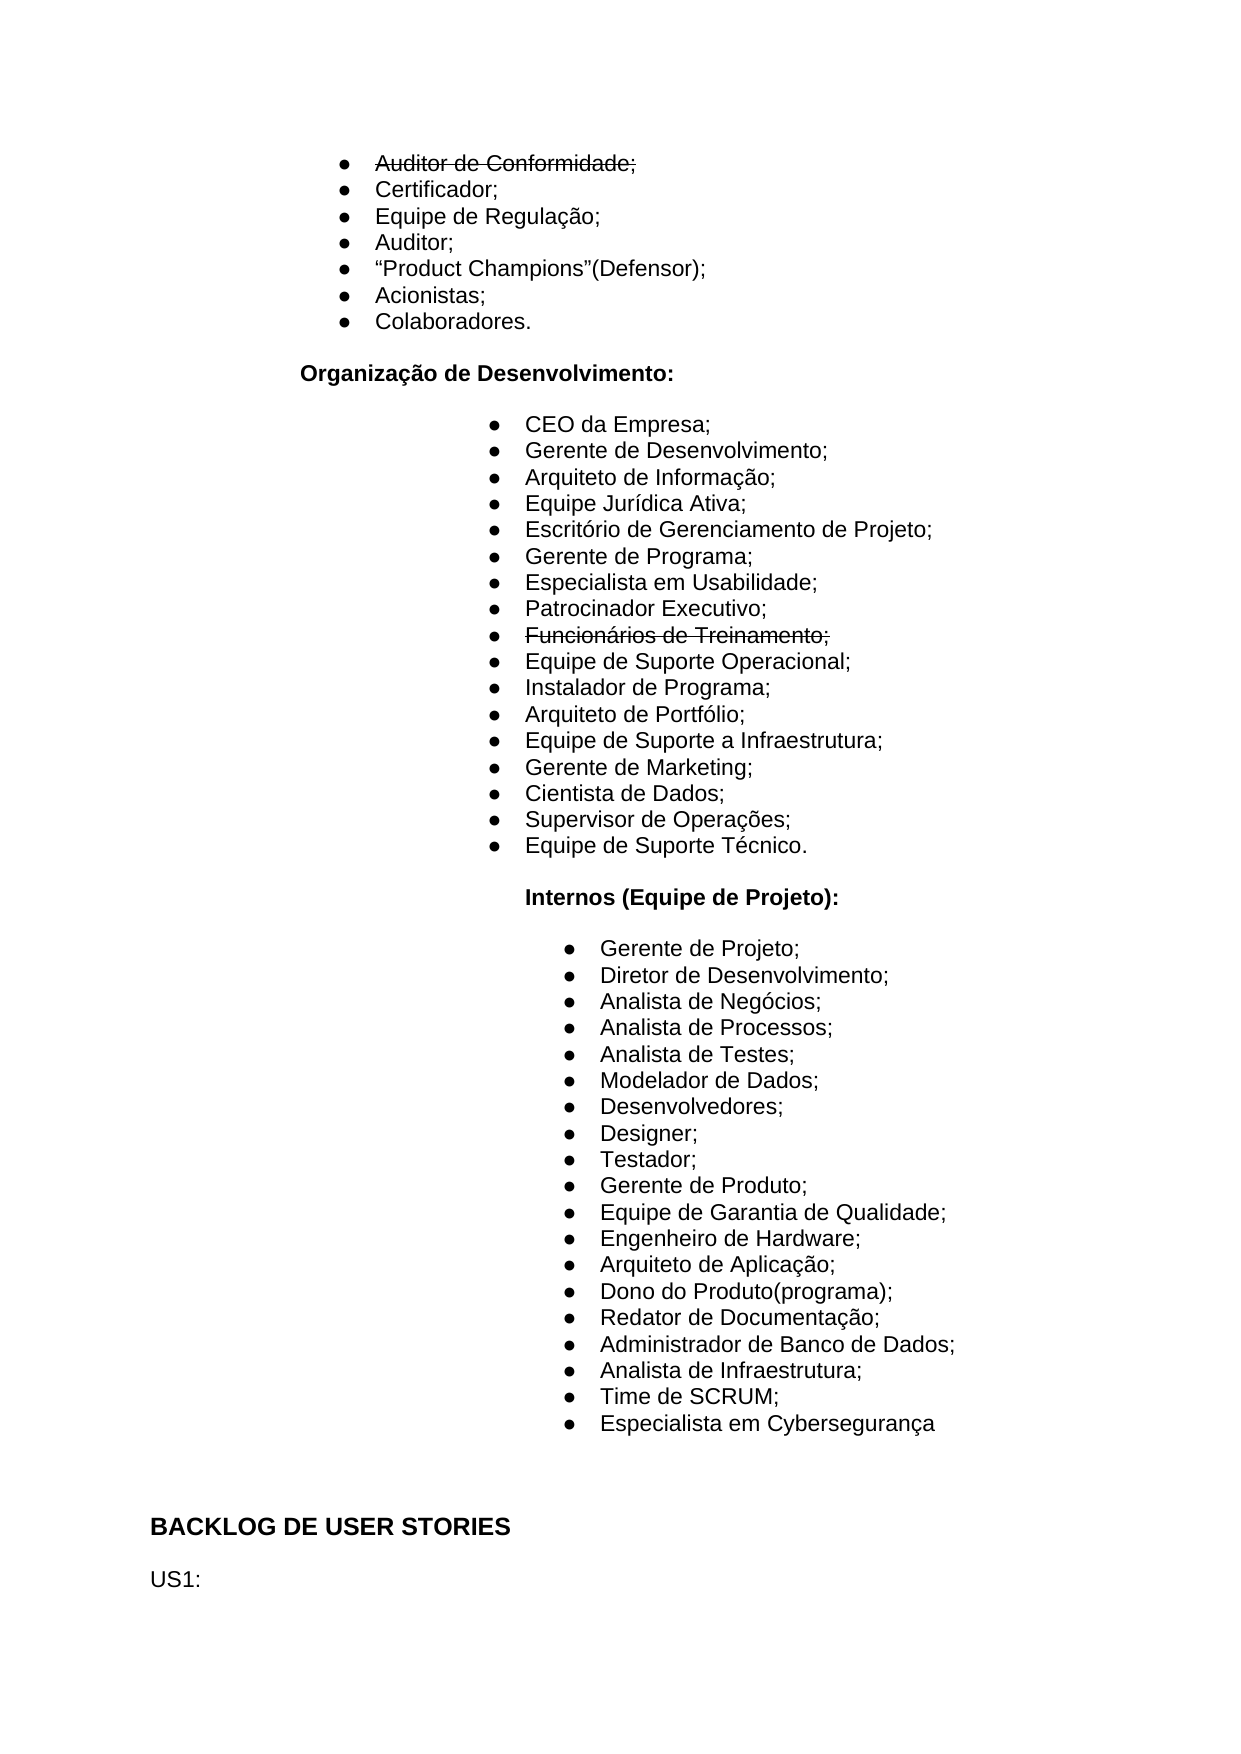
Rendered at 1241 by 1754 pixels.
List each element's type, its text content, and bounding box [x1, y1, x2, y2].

list Arquiteto de Informação; [487, 463, 1090, 490]
list Time de SCRUM; [562, 1383, 1090, 1409]
list Auditor de Conformidade; [337, 150, 1090, 176]
text Internos (Equipe de Projeto): [450, 884, 1090, 910]
list Administrador de Banco de Dados; [562, 1331, 1090, 1357]
list Equipe Jurídica Ativa; [487, 490, 1090, 516]
list Modelador de Dados; [562, 1067, 1090, 1093]
list Gerente de Projeto; [562, 935, 1090, 962]
list “Product Champions”(Defensor); [337, 255, 1090, 282]
list Acionistas; [337, 282, 1090, 308]
list Equipe de Regulação; [337, 203, 1090, 229]
list Analista de Processos; [562, 1014, 1090, 1041]
list Desenvolvedores; [562, 1093, 1090, 1120]
list Cientista de Dados; [487, 780, 1090, 806]
list Equipe de Suporte Técnico. [487, 832, 1090, 859]
list Patrocinador Executivo; [487, 595, 1090, 622]
list Dono do Produto(programa); [562, 1278, 1090, 1304]
list Especialista em Cybersegurança [562, 1409, 1090, 1436]
list Auditor; [337, 229, 1090, 255]
list Funcionários de Treinamento; [487, 622, 1090, 648]
list Instalador de Programa; [487, 674, 1090, 701]
list CEO da Empresa; [487, 411, 1090, 437]
list Diretor de Desenvolvimento; [562, 962, 1090, 988]
list Equipe de Suporte a Infraestrutura; [487, 727, 1090, 753]
list Redator de Documentação; [562, 1304, 1090, 1331]
list Escritório de Gerenciamento de Projeto; [487, 516, 1090, 543]
text Organização de Desenvolvimento: [225, 359, 1090, 386]
list Engenheiro de Hardware; [562, 1225, 1090, 1251]
list Gerente de Desenvolvimento; [487, 437, 1090, 463]
list Certificador; [337, 176, 1090, 203]
list Gerente de Marketing; [487, 753, 1090, 780]
text BACKLOG DE USER STORIES [150, 1512, 1090, 1541]
list Testador; [562, 1146, 1090, 1172]
list Colaboradores. [337, 308, 1090, 334]
text US1: [150, 1566, 1090, 1592]
list Gerente de Produto; [562, 1172, 1090, 1199]
list Especialista em Usabilidade; [487, 569, 1090, 595]
list Arquiteto de Aplicação; [562, 1251, 1090, 1278]
list Analista de Testes; [562, 1041, 1090, 1067]
list Equipe de Garantia de Qualidade; [562, 1199, 1090, 1225]
list Gerente de Programa; [487, 543, 1090, 569]
list Equipe de Suporte Operacional; [487, 648, 1090, 674]
list Arquiteto de Portfólio; [487, 701, 1090, 727]
list Designer; [562, 1120, 1090, 1146]
list Supervisor de Operações; [487, 806, 1090, 832]
list Analista de Negócios; [562, 988, 1090, 1014]
list Analista de Infraestrutura; [562, 1357, 1090, 1383]
